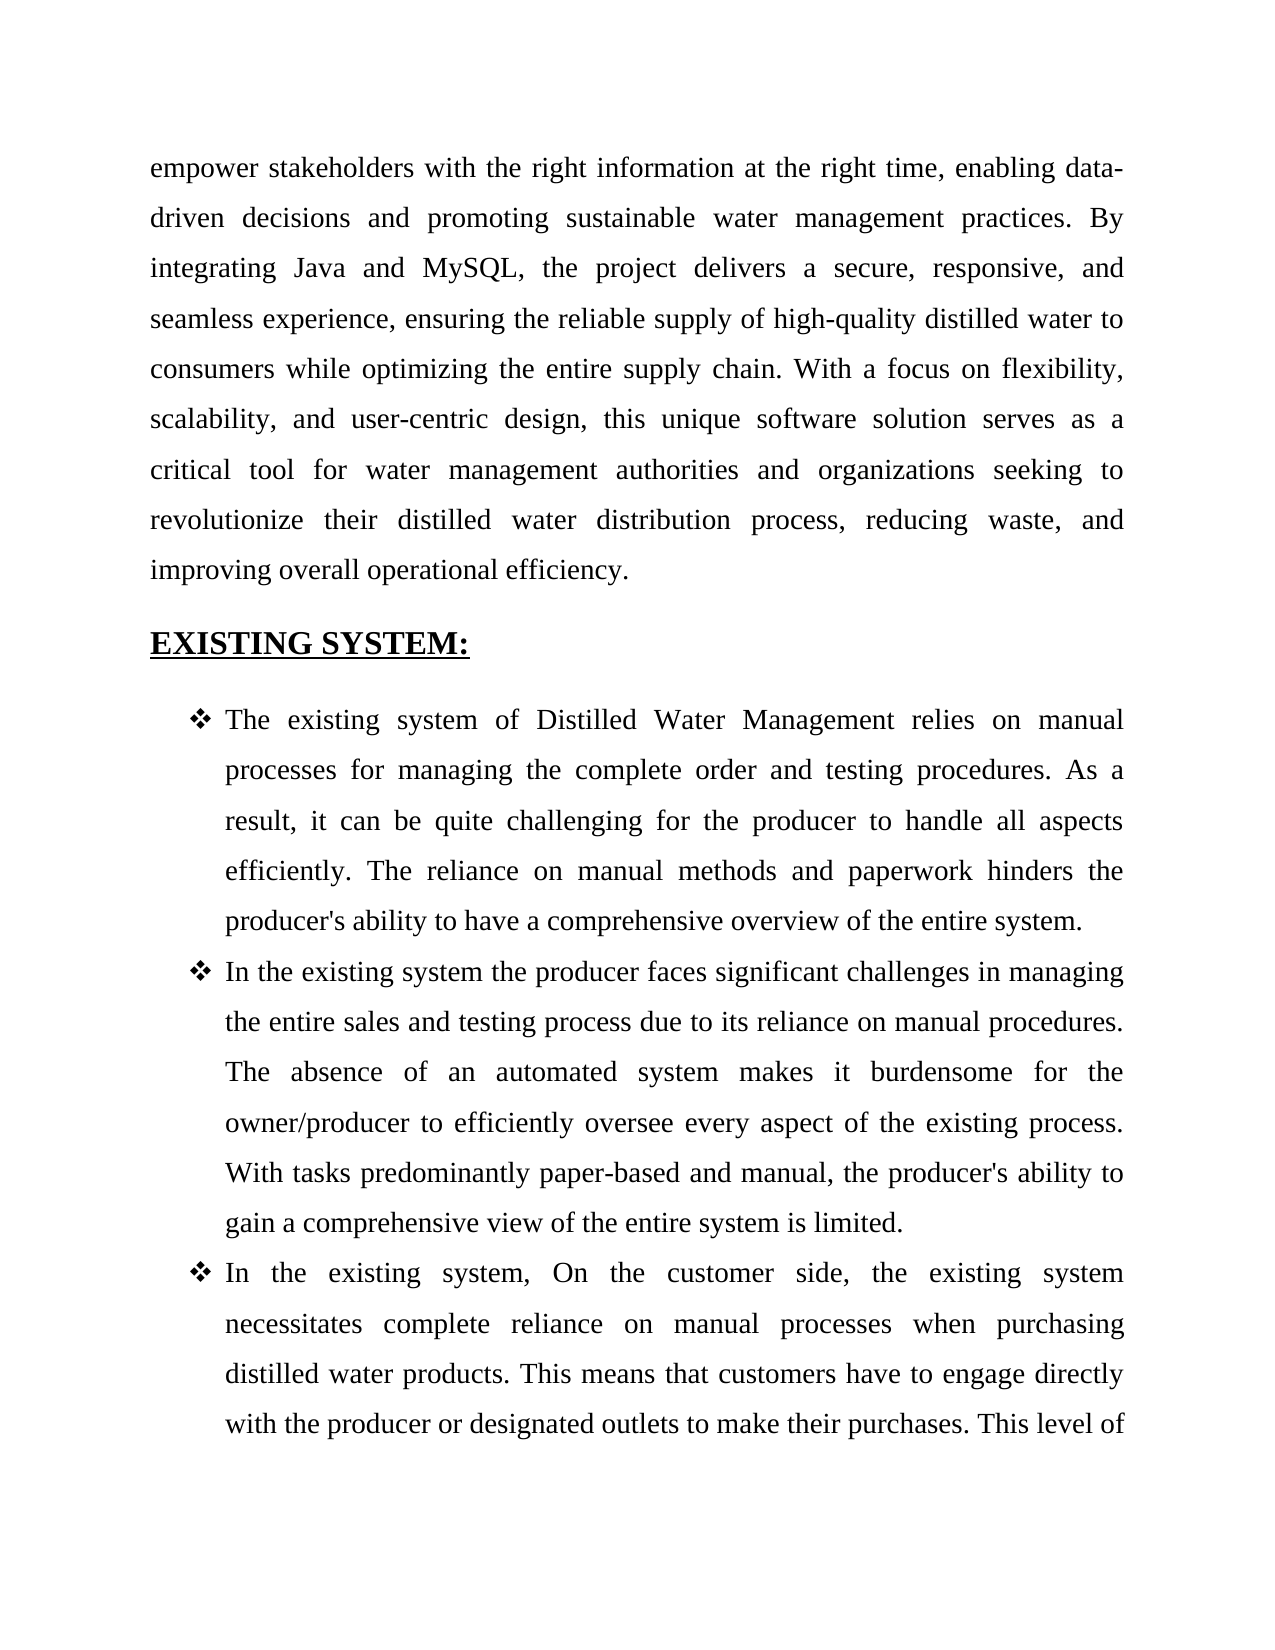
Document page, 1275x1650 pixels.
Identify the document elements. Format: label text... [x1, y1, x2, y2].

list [187, 1256, 1125, 1440]
text EXISTING SYSTEM: [150, 624, 1125, 662]
list In the existing system the producer faces significant challenges in managing the entire sales and testing process due to its reliance on manual procedures. The absence of an automated system makes it burdensome for the owner/producer to efficiently oversee every aspect of the existing process. With tasks predominantly paper-based and manual, the producer's ability to gain a comprehensive view of the entire system is limited. [187, 954, 1125, 1239]
list The existing system of Distilled Water Management relies on manual processes for managing the complete order and testing procedures. As a result, it can be quite challenging for the producer to handle all aspects efficiently. The reliance on manual methods and paperwork hinders the producer's ability to have a comprehensive overview of the entire system. [187, 702, 1125, 937]
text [150, 150, 1125, 586]
